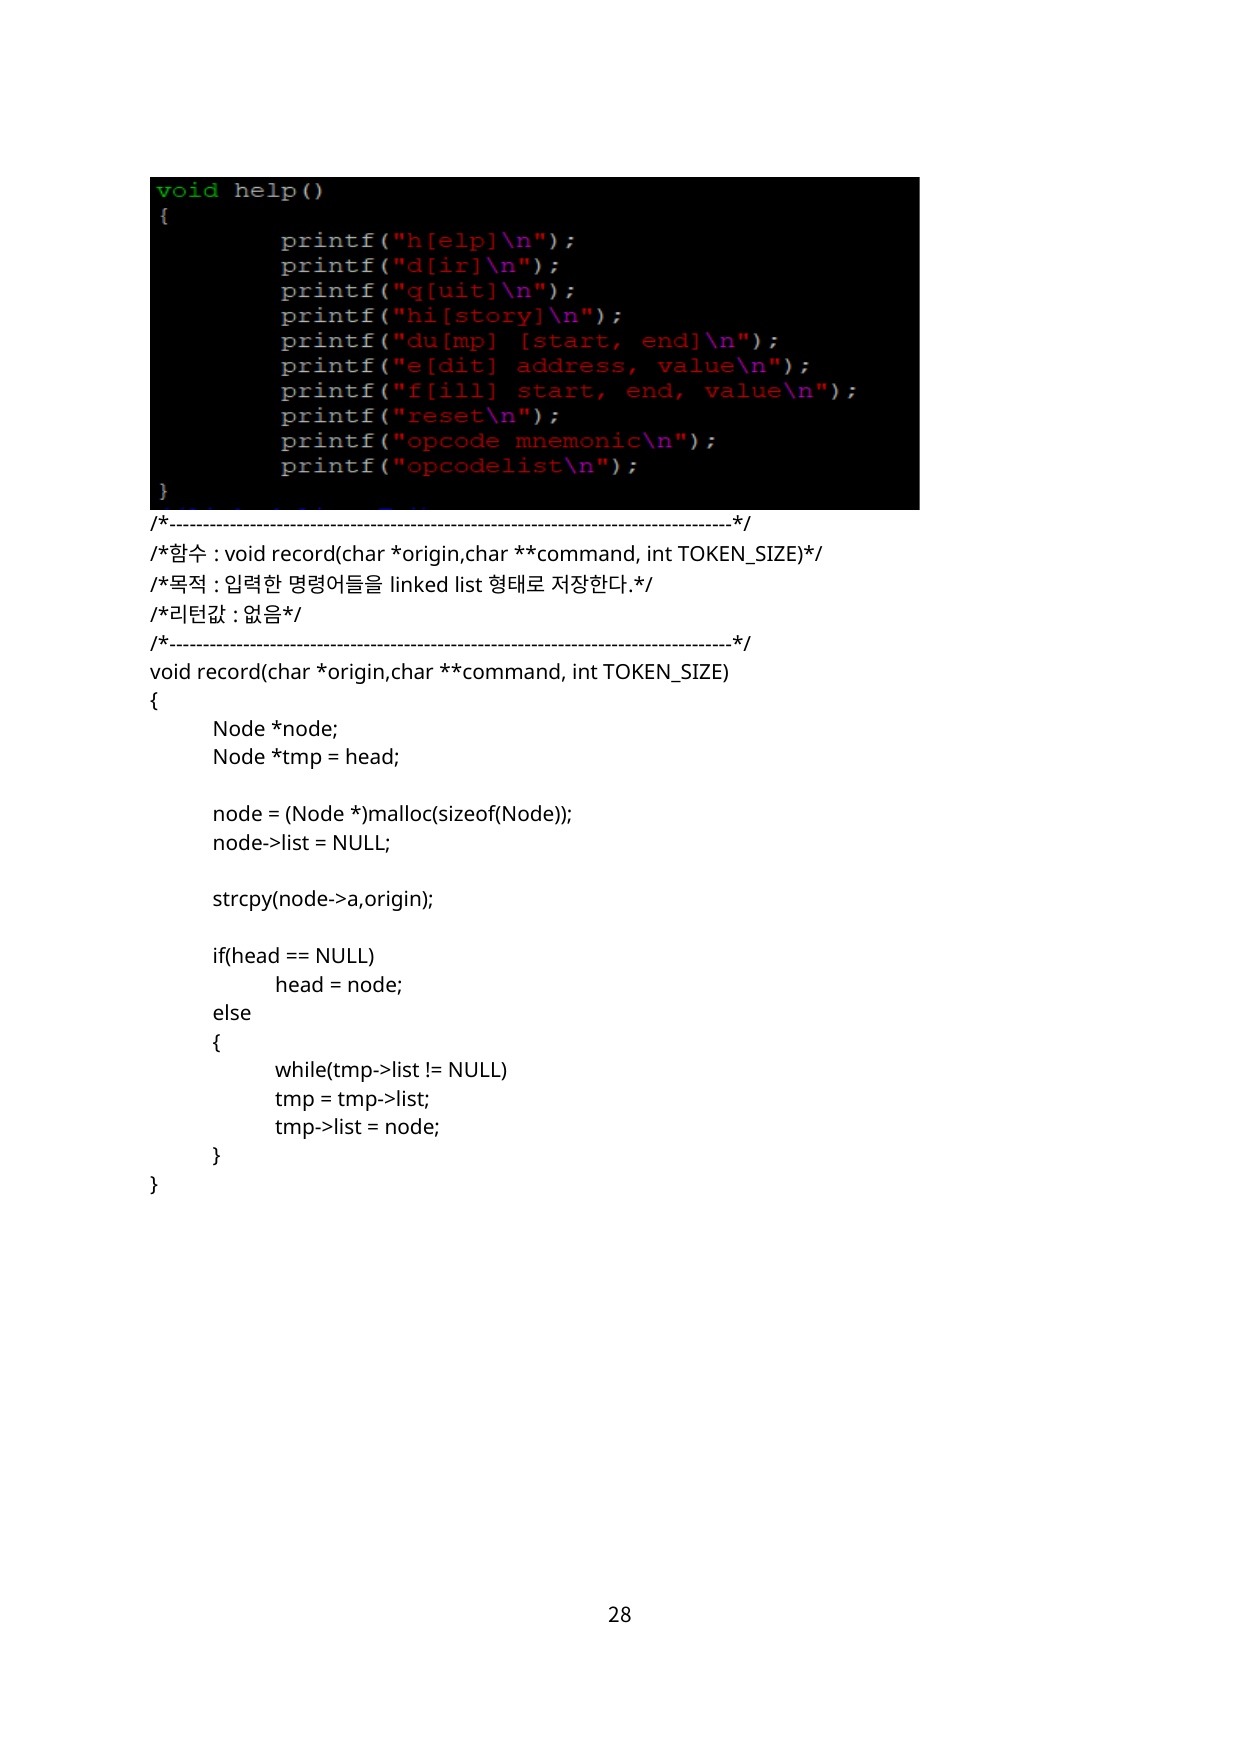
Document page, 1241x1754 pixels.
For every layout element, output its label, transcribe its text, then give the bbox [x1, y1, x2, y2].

text /*------------------------------------------------------------------------------------*/ [150, 509, 1090, 538]
text } [212, 1141, 1090, 1169]
text strcpy(node->a,origin); [212, 884, 1090, 913]
text } [150, 1169, 1090, 1197]
text { [212, 1027, 1090, 1055]
text while(tmp->list != NULL) [275, 1055, 1090, 1084]
text tmp = tmp->list; [275, 1084, 1090, 1112]
text Node *node; [212, 714, 1090, 742]
text /*------------------------------------------------------------------------------------*/ [150, 629, 1090, 657]
picture [150, 177, 920, 510]
text /*리턴값 : 없음*/ [150, 598, 1090, 629]
text void record(char *origin,char **command, int TOKEN_SIZE) [150, 657, 1090, 686]
text Node *tmp = head; [212, 742, 1090, 771]
text /*함수 : void record(char *origin,char **command, int TOKEN_SIZE)*/ [150, 538, 1090, 568]
text head = node; [150, 970, 1090, 998]
text node->list = NULL; [212, 828, 1090, 856]
text node = (Node *)malloc(sizeof(Node)); [212, 799, 1090, 828]
text { [150, 686, 1090, 714]
text tmp->list = node; [275, 1112, 1090, 1141]
text else [212, 998, 1090, 1027]
text if(head == NULL) [212, 941, 1090, 970]
text /*목적 : 입력한 명령어들을 linked list 형태로 저장한다.*/ [150, 568, 1090, 598]
